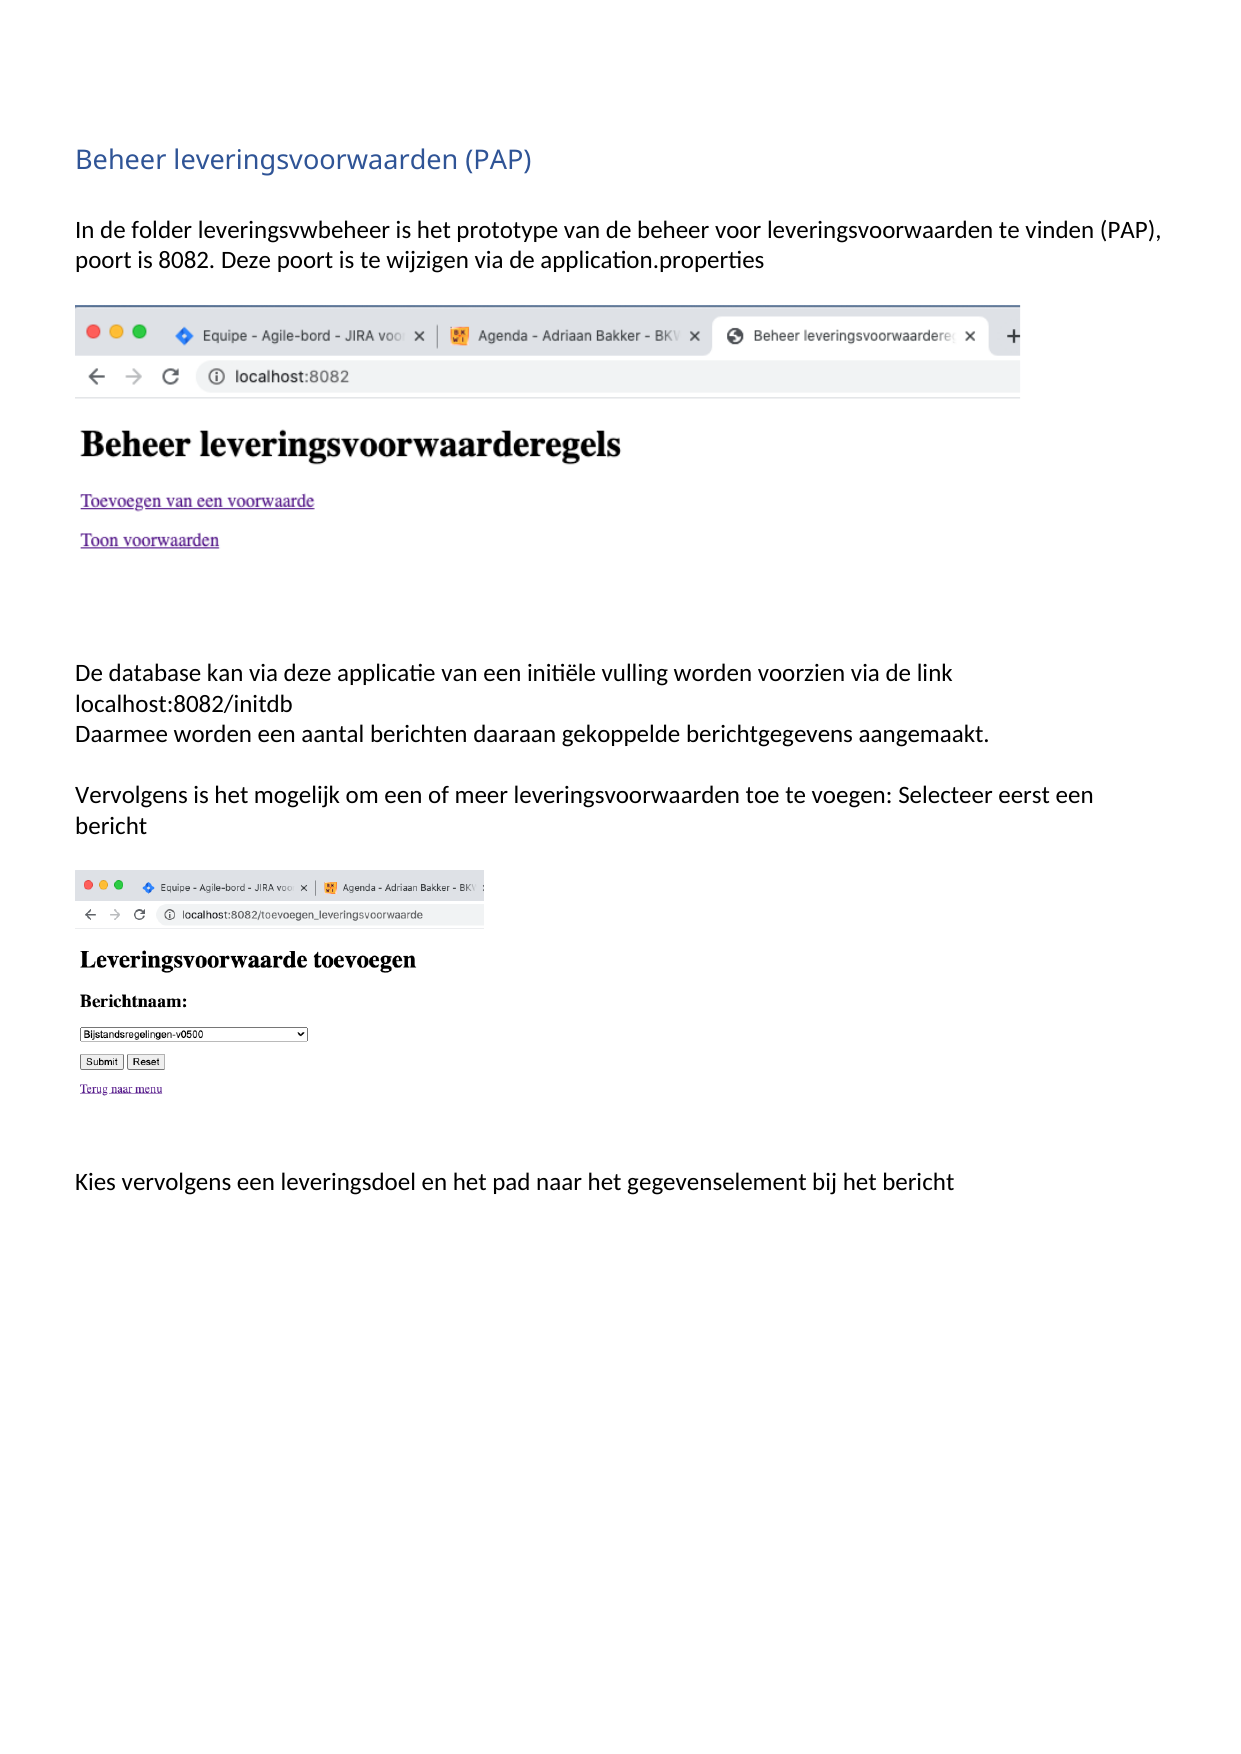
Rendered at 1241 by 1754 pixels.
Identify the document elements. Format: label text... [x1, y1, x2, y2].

text Daarmee worden een aantal berichten daaraan gekoppelde berichtgegevens aangemaakt. [75, 718, 1165, 749]
subtitle Beheer leveringsvoorwaarden (PAP) [75, 140, 1165, 214]
text In de folder leveringsvwbeheer is het prototype van de beheer voor leveringsvoorwaarden te vinden (PAP), poort is 8082. Deze poort is te wijzigen via de application.properties [75, 214, 1165, 275]
text De database kan via deze applicatie van een initiële vulling worden voorzien via de link [75, 657, 1165, 688]
text Vervolgens is het mogelijk om een of meer leveringsvoorwaarden toe te voegen: Selecteer eerst een bericht [75, 779, 1165, 840]
picture [75, 870, 484, 1136]
text localhost:8082/initdb [75, 688, 1165, 718]
picture [75, 305, 1021, 627]
text Kies vervolgens een leveringsdoel en het pad naar het gegevenselement bij het bericht [75, 1166, 1165, 1197]
